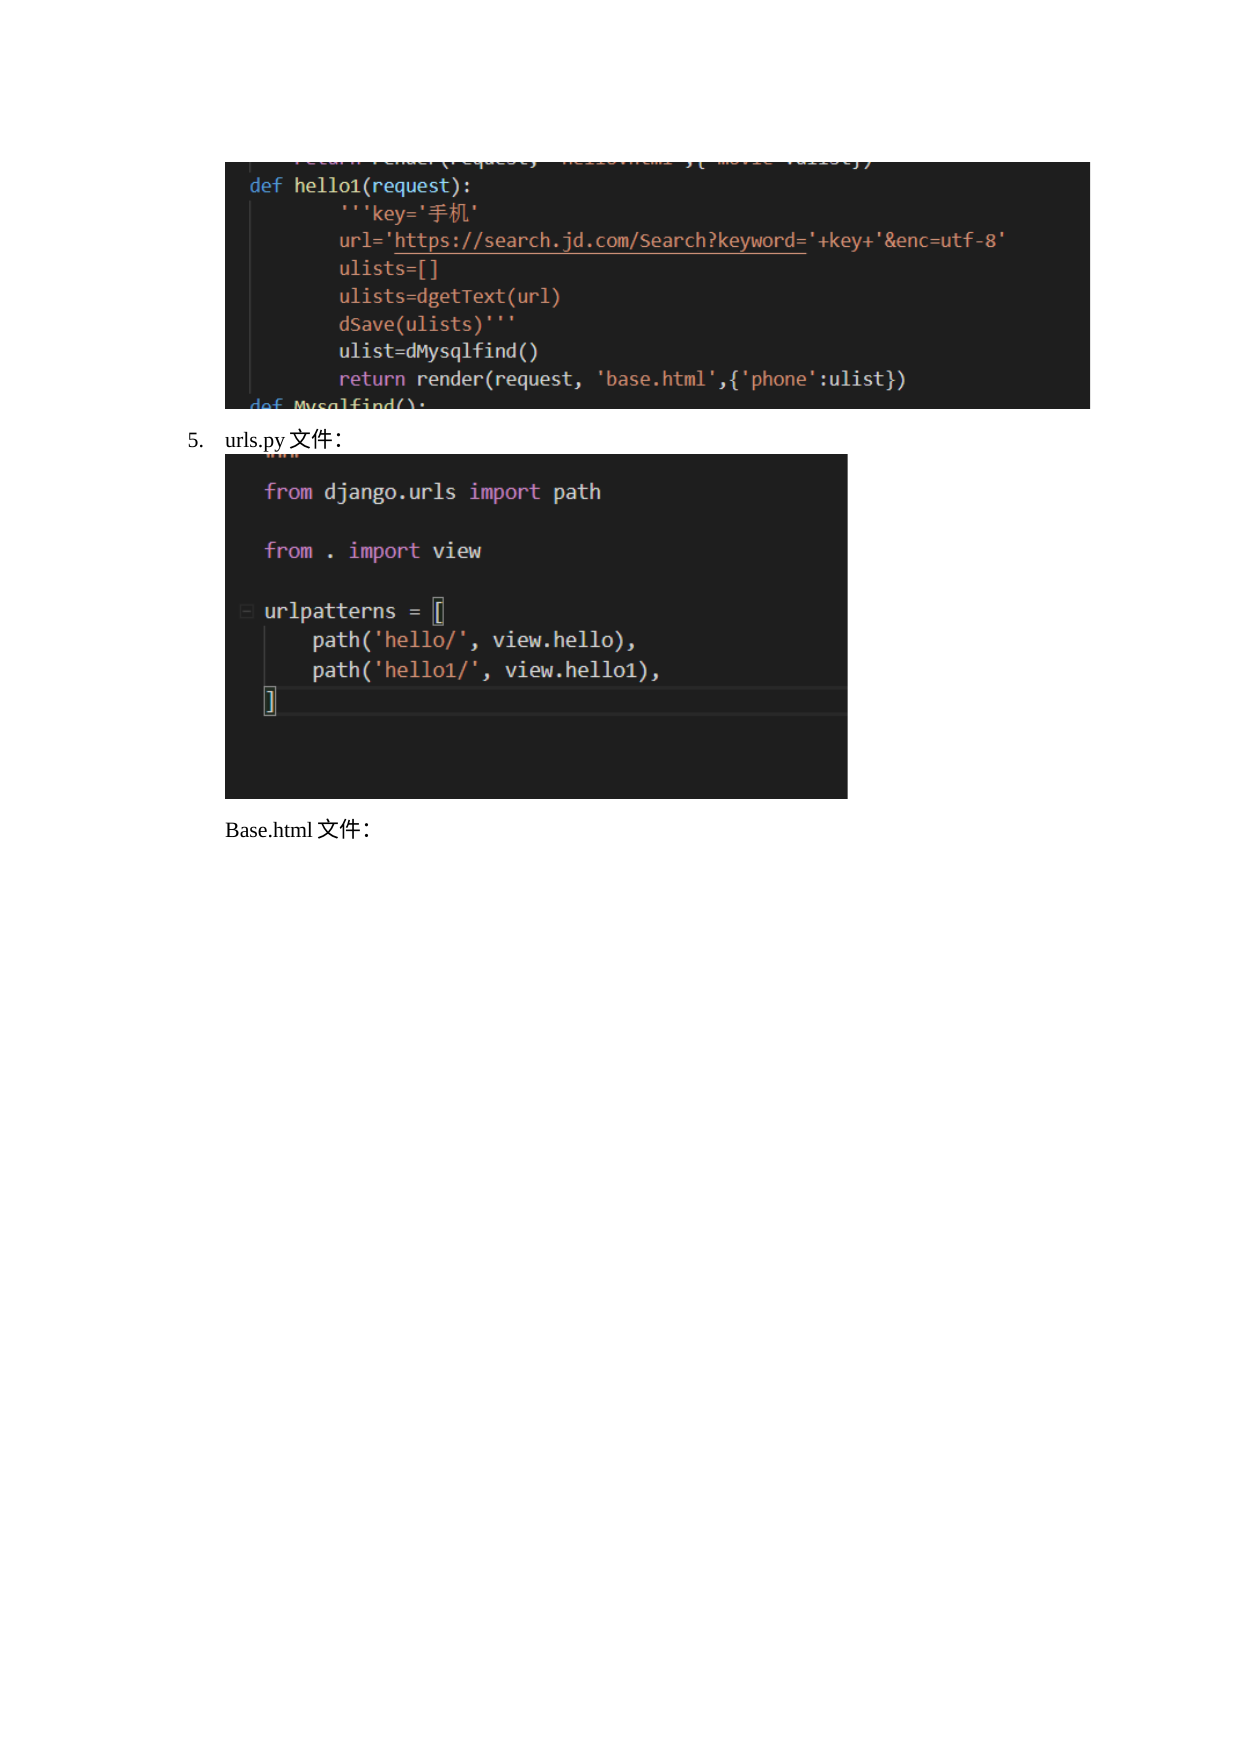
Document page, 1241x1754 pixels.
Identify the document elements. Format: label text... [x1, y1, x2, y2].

picture [225, 454, 848, 799]
list urls.py文件： [187, 422, 1053, 454]
picture [225, 162, 1091, 409]
list Base.html文件： [225, 812, 1053, 844]
